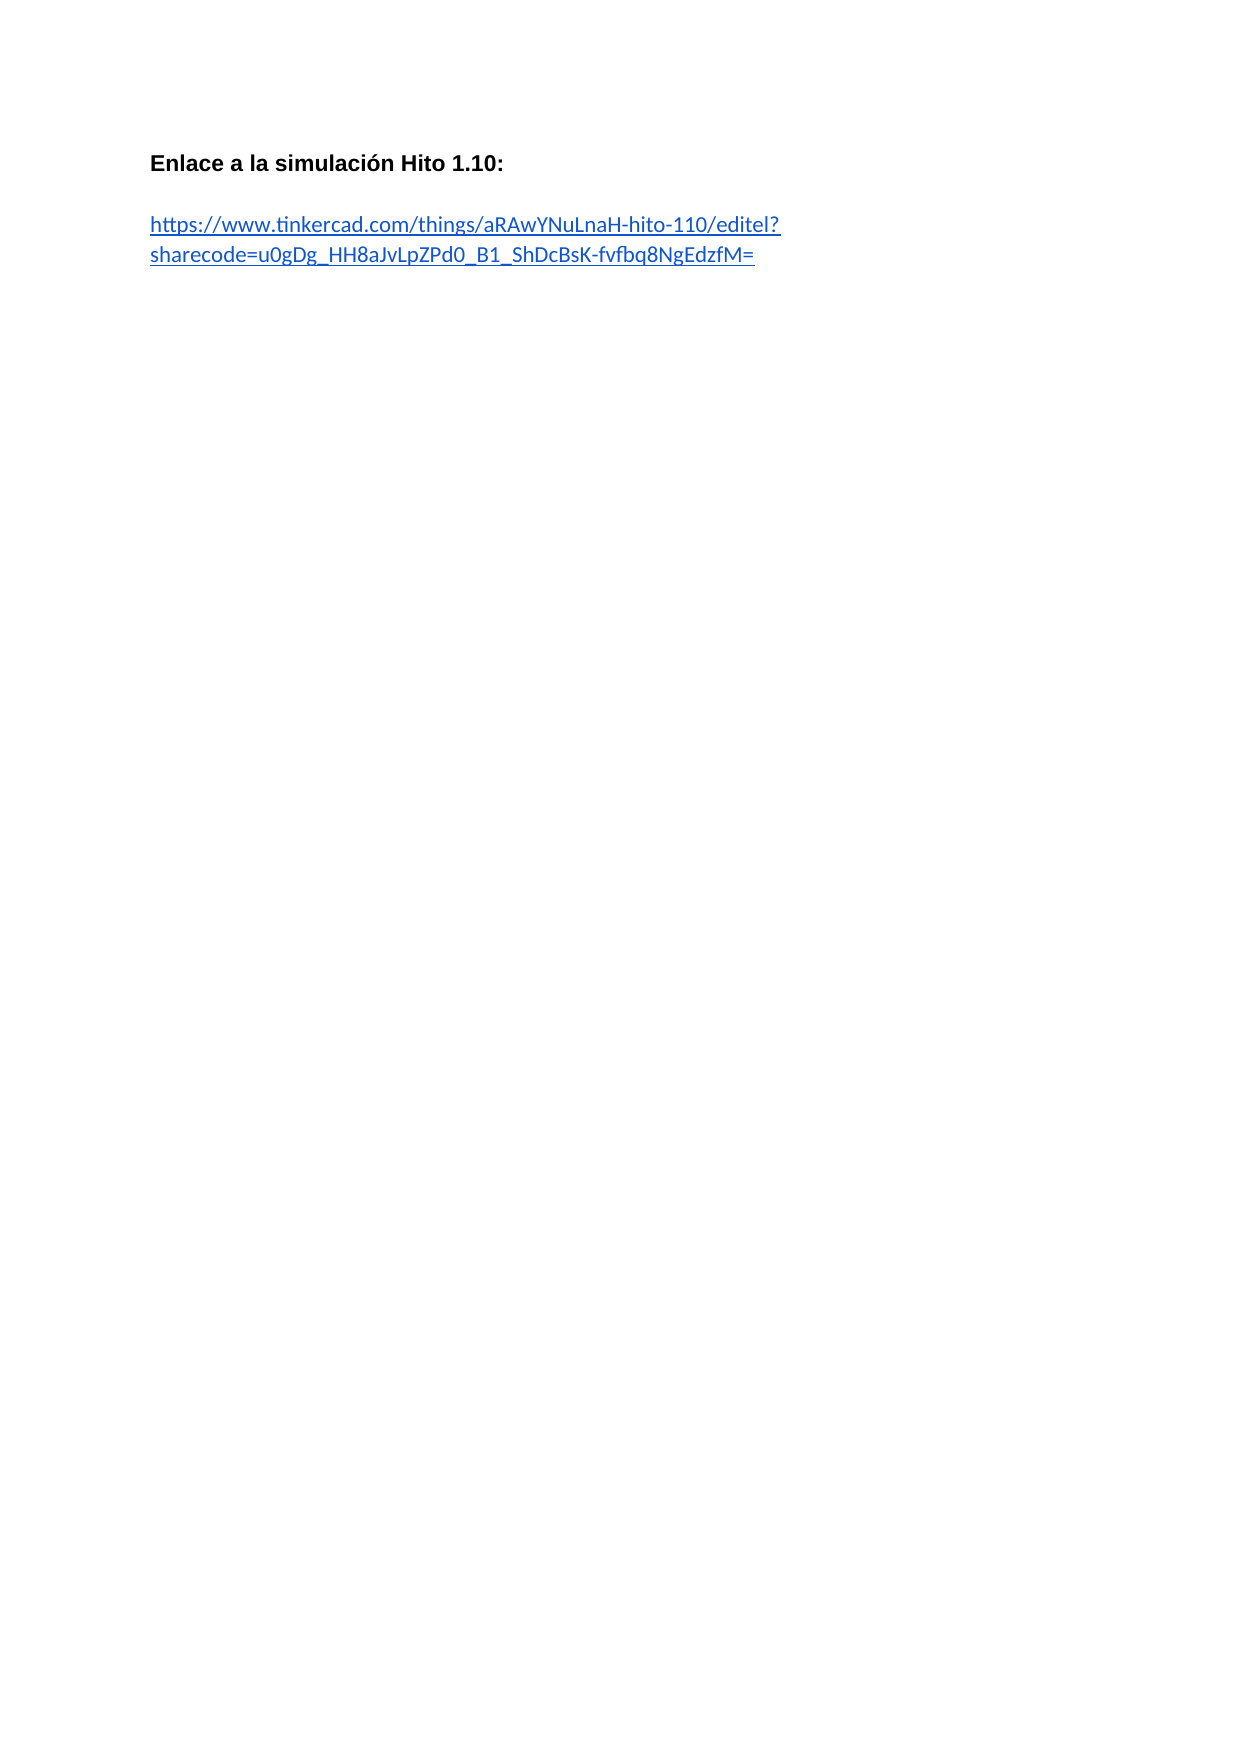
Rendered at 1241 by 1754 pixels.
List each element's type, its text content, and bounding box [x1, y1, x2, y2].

text Enlace a la simulación Hito 1.10: [150, 150, 1090, 176]
text https://www.tinkercad.com/things/aRAwYNuLnaH-hito-110/editel?sharecode=u0gDg_HH8aJvLpZPd0_B1_ShDcBsK-fvfbq8NgEdzfM= [150, 210, 1090, 269]
